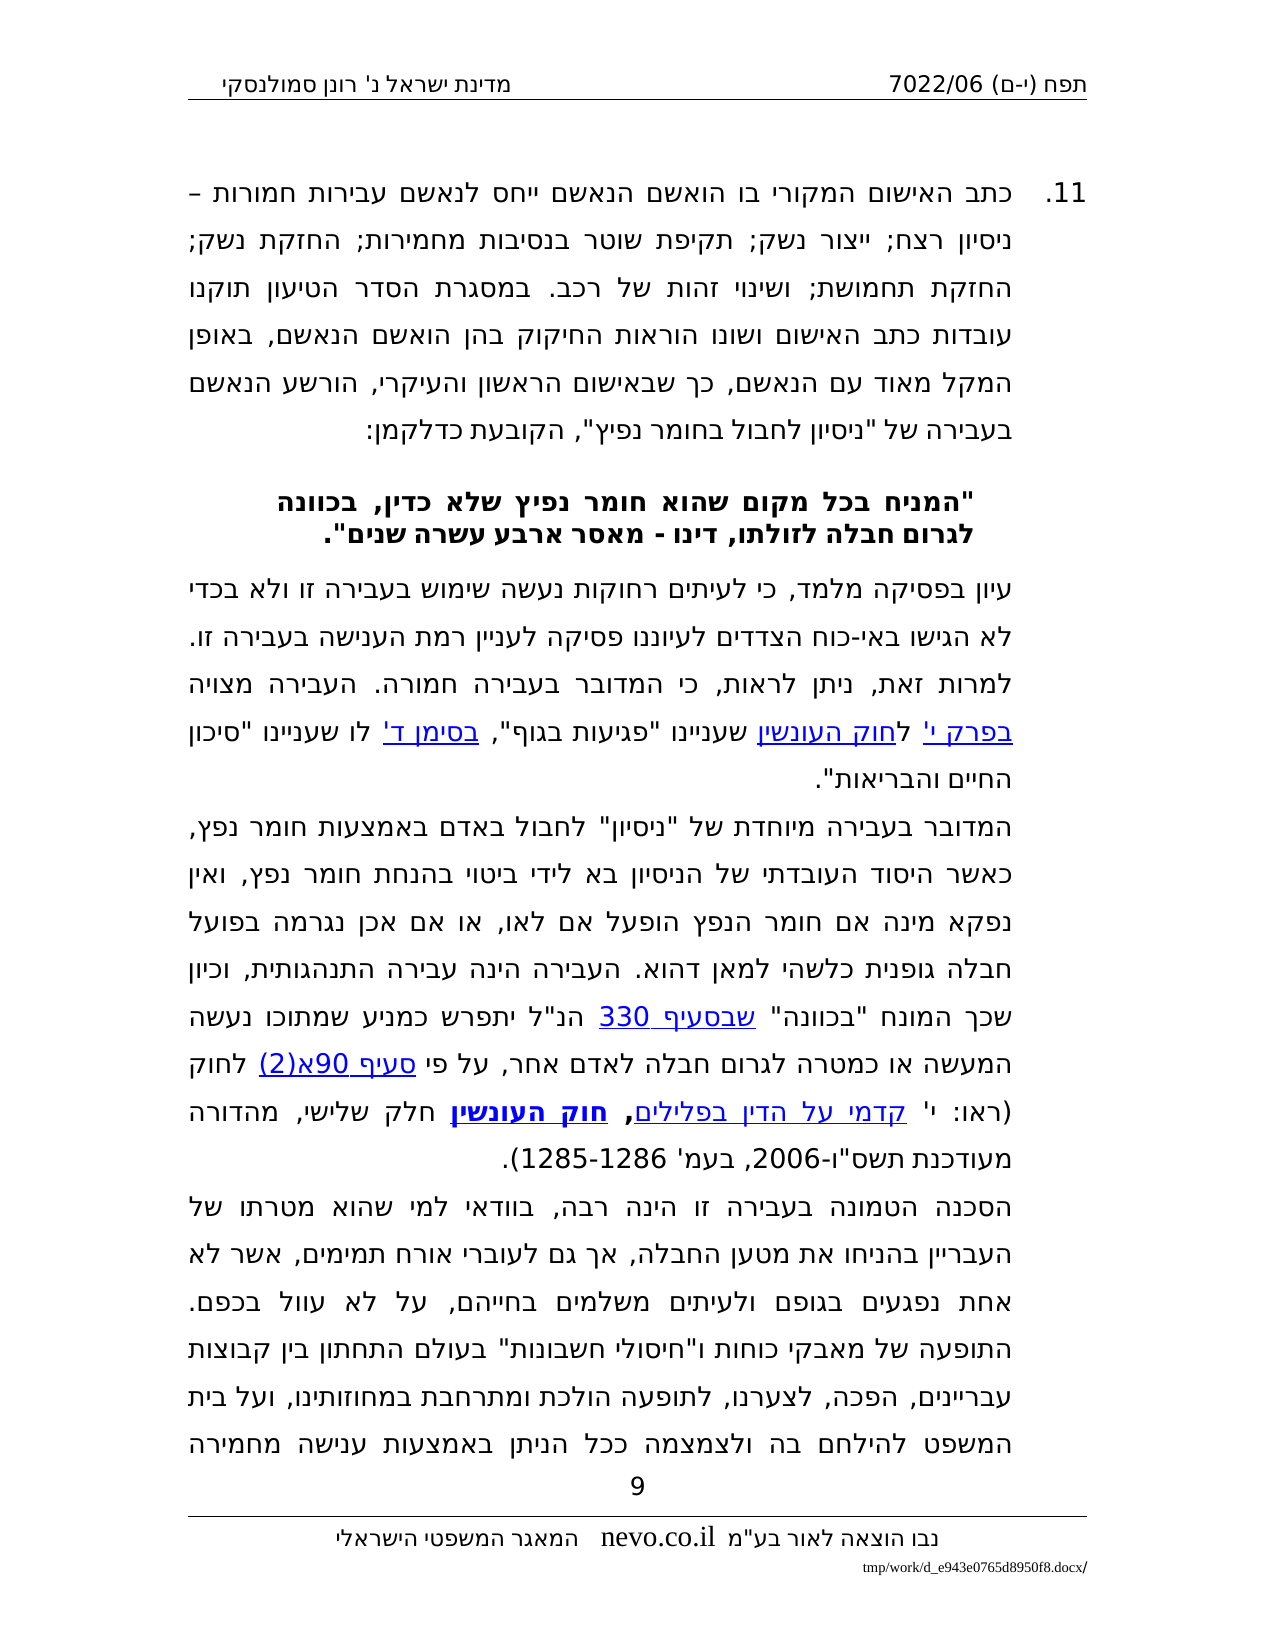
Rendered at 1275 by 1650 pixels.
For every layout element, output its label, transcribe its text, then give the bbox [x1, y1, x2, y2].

text 11. כתב האישום המקורי בו הואשם הנאשם ייחס לנאשם עבירות חמורות – ניסיון רצח; ייצור נשק; תקיפת שוטר בנסיבות מחמירות; החזקת נשק; החזקת תחמושת; ושינוי זהות של רכב. במסגרת הסדר הטיעון תוקנו עובדות כתב האישום ושונו הוראות החיקוק בהן הואשם הנאשם, באופן המקל מאוד עם הנאשם, כך שבאישום הראשון והעיקרי, הורשע הנאשם בעבירה של "ניסיון לחבול בחומר נפיץ", הקובעת כדלקמן: [187, 177, 1087, 446]
text "המניח בכל מקום שהוא חומר נפיץ שלא כדין, בכוונה לגרום חבלה לזולתו, דינו - מאסר ארבע עשרה שנים". [276, 486, 975, 549]
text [187, 1191, 1012, 1460]
text המדובר בעבירה מיוחדת של "ניסיון" לחבול באדם באמצעות חומר נפץ, כאשר היסוד העובדתי של הניסיון בא לידי ביטוי בהנחת חומר נפץ, ואין נפקא מינה אם חומר הנפץ הופעל אם לאו, או אם אכן נגרמה בפועל חבלה גופנית כלשהי למאן דהוא. העבירה הינה עבירה התנהגותית, וכיון שכך המונח "בכוונה" שבסעיף 330 הנ"ל יתפרש כמניע שמתוכו נעשה המעשה או כמטרה לגרום חבלה לאדם אחר, על פי סעיף 90א(2) לחוק (ראו: י' קדמי על הדין בפלילים, חוק העונשין חלק שלישי, מהדורה מעודכנת תשס"ו-2006, בעמ' 1285-1286). [187, 811, 1087, 1175]
text עיון בפסיקה מלמד, כי לעיתים רחוקות נעשה שימוש בעבירה זו ולא בכדי לא הגישו באי-כוח הצדדים לעיוננו פסיקה לעניין רמת הענישה בעבירה זו. למרות זאת, ניתן לראות, כי המדובר בעבירה חמורה. העבירה מצויה בפרק י' לחוק העונשין שעניינו "פגיעות בגוף", בסימן ד' לו שעניינו "סיכון החיים והבריאות". [187, 573, 1087, 795]
